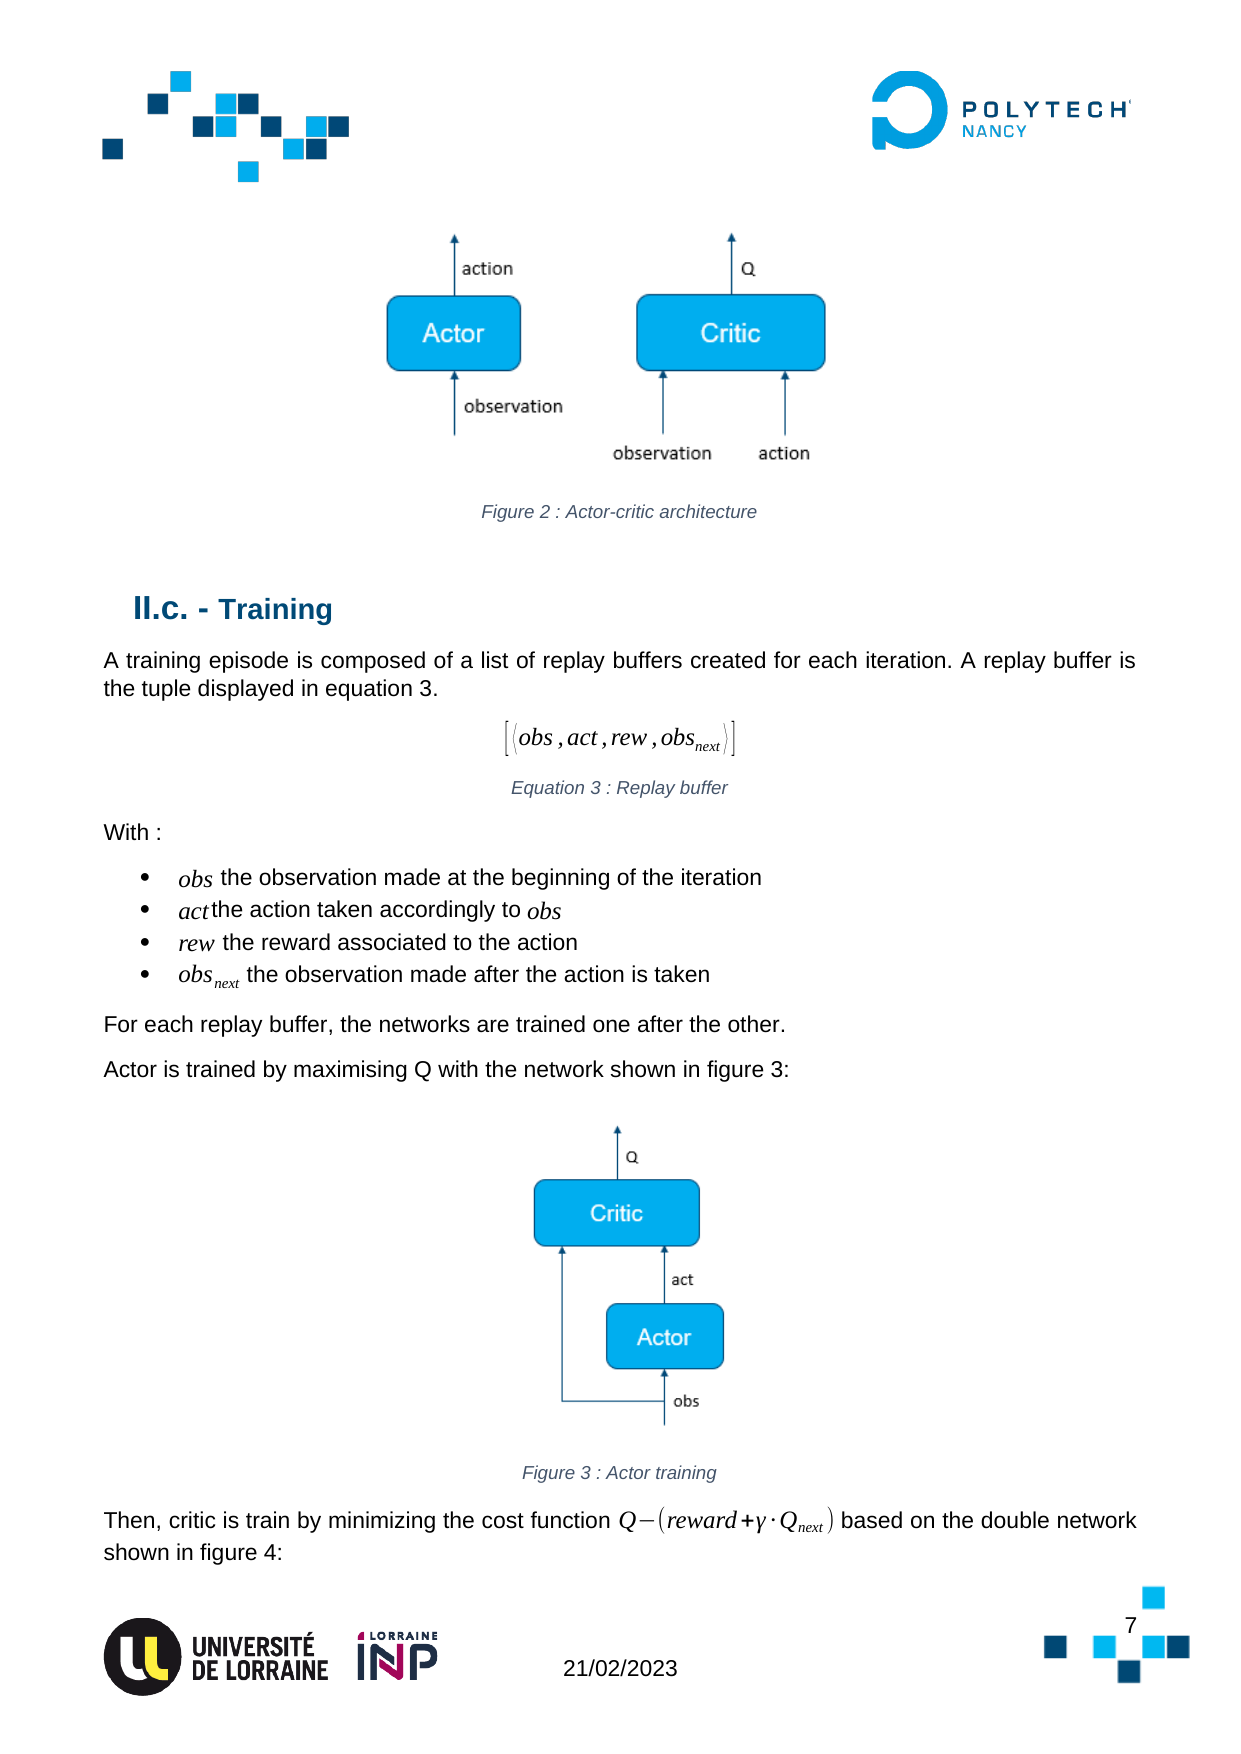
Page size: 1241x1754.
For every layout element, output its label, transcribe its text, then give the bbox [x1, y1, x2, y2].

picture [369, 206, 871, 483]
text Then, critic is train by minimizing the cost function based on the double network shown in figure 4: [103, 1504, 1137, 1565]
list the observation made after the action is taken [141, 961, 1137, 992]
text Figure 3 : Actor training [103, 1462, 1137, 1484]
picture [871, 71, 931, 150]
text Figure 2 : Actor-critic architecture [103, 501, 1137, 522]
picture [922, 71, 1131, 148]
picture [499, 1101, 741, 1444]
list the observation made at the beginning of the iteration [141, 864, 1137, 894]
picture [886, 143, 900, 150]
picture [1039, 1584, 1191, 1690]
text Equation 3 : Replay buffer [103, 777, 1137, 798]
picture [93, 66, 358, 187]
text For each replay buffer, the networks are trained one after the other. [103, 1011, 1137, 1037]
list the reward associated to the action [141, 929, 1137, 958]
text With : [103, 819, 1137, 846]
subtitle Training [133, 588, 1137, 627]
text A training episode is composed of a list of replay buffers created for each iteration. A replay buffer is the tuple displayed in equation 3. [103, 647, 1137, 701]
picture [103, 1618, 438, 1696]
text Actor is trained by maximising Q with the network shown in figure 3: [103, 1056, 1137, 1082]
list the action taken accordingly to [141, 896, 1137, 927]
